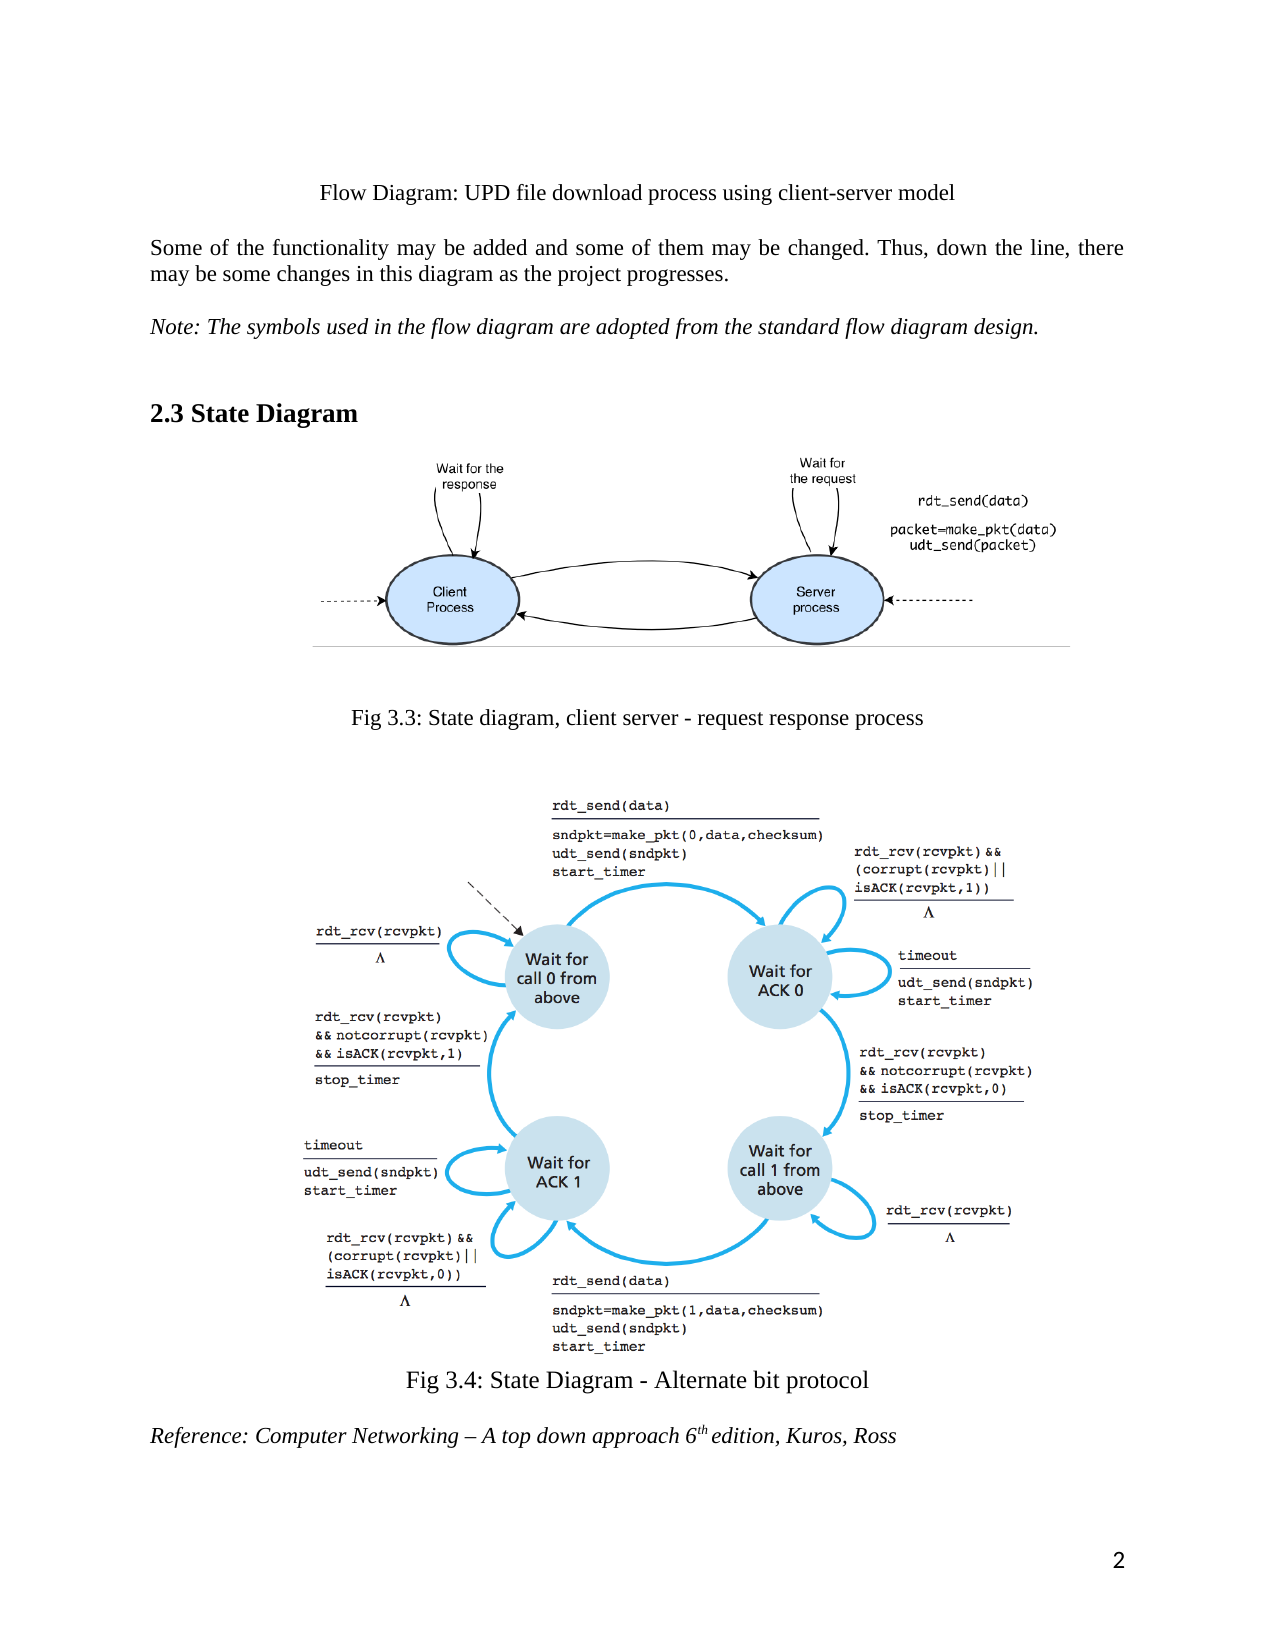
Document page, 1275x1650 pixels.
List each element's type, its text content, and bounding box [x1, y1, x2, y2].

text Flow Diagram: UPD file download process using client-server model [150, 179, 1125, 205]
picture [281, 758, 1047, 1365]
text Reference: Computer Networking – A top down approach 6th edition, Kuros, Ross [150, 1394, 1125, 1449]
text Some of the functionality may be added and some of them may be changed. Thus, down the line, there may be some changes in this diagram as the project progresses. [150, 234, 1125, 287]
text 2.3 State Diagram [150, 397, 1125, 428]
text Fig 3.3: State diagram, client server - request response process [150, 703, 1125, 730]
text Fig 3.4: State Diagram - Alternate bit protocol [150, 1365, 1125, 1394]
text Note: The symbols used in the flow diagram are adopted from the standard flow diagram design. [150, 313, 1125, 339]
